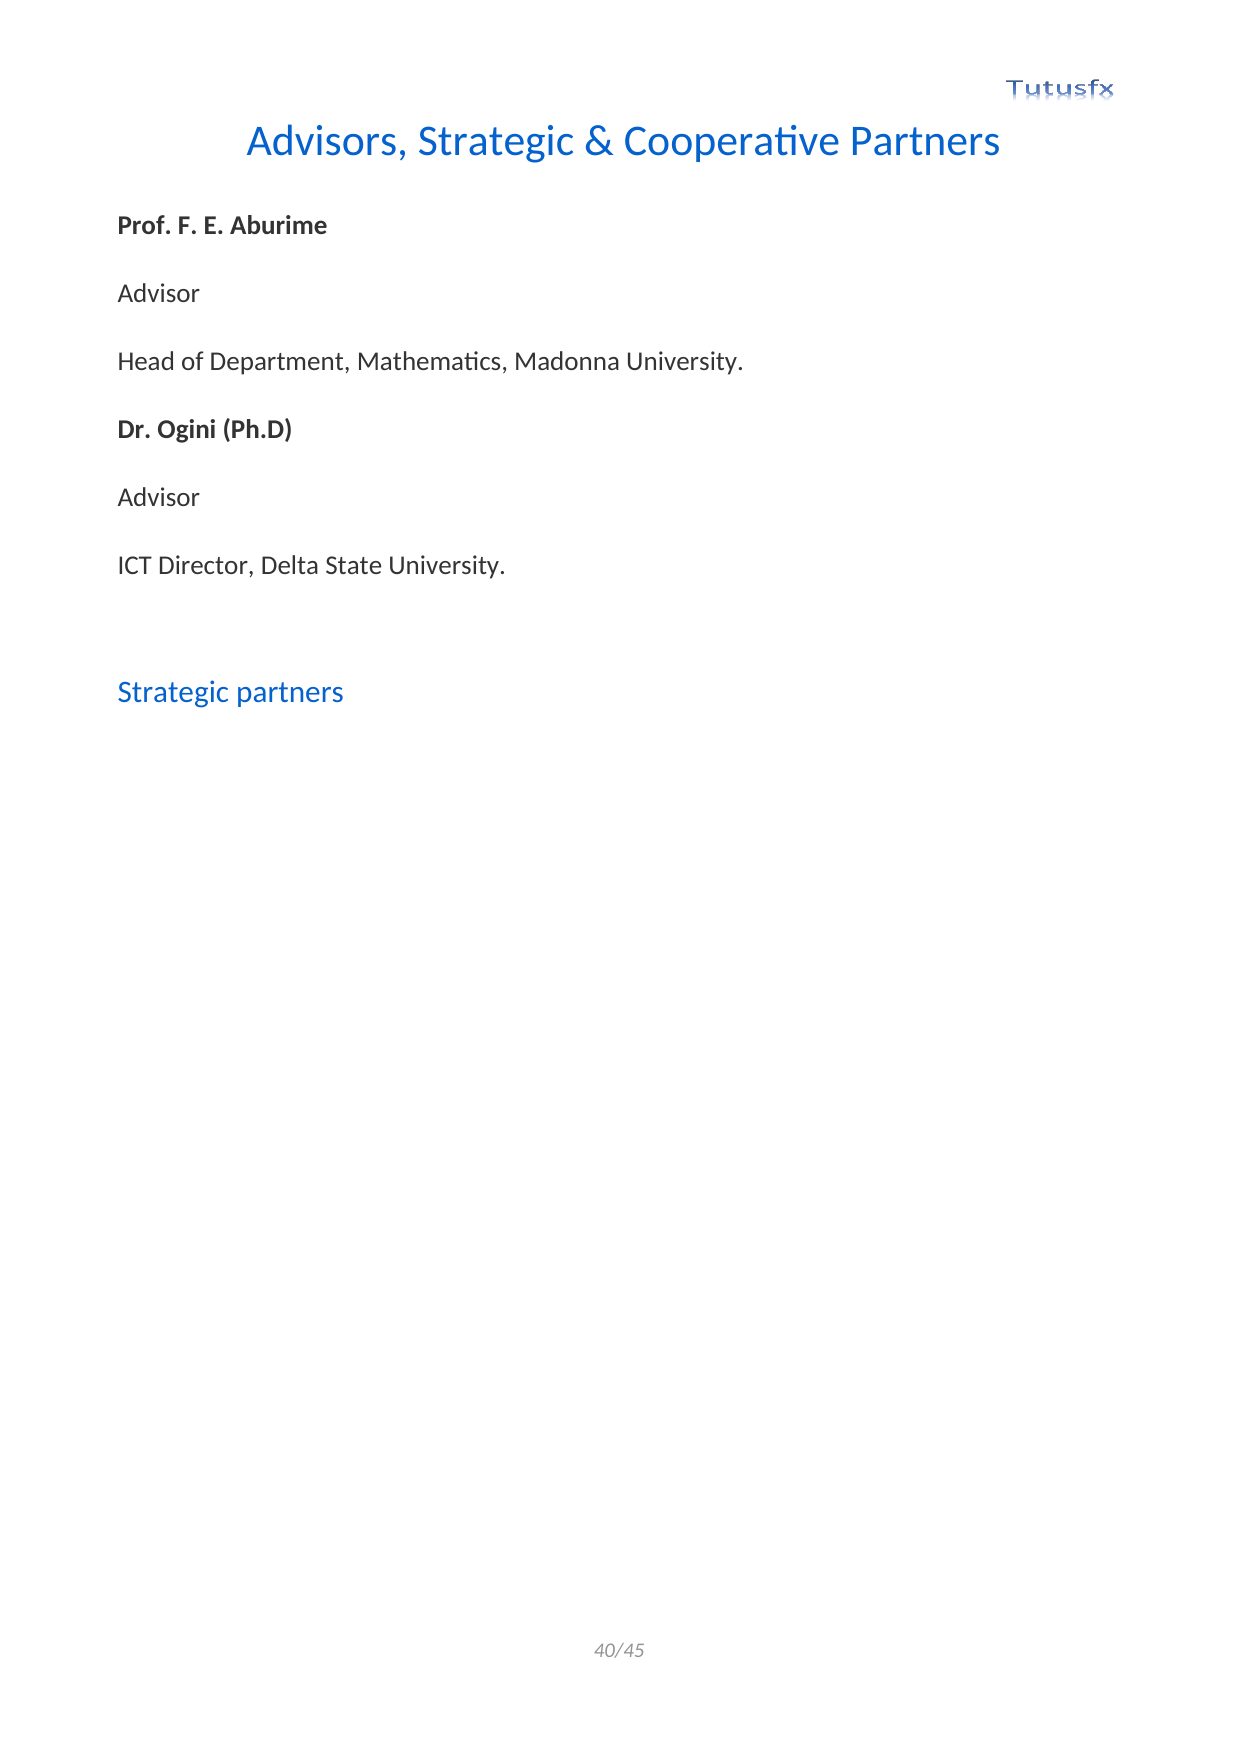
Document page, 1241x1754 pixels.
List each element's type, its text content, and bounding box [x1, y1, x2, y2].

text Prof. F. E. Aburime [117, 208, 1130, 241]
text Head of Department, Mathematics, Madonna University. [117, 344, 1123, 377]
text Dr. Ogini (Ph.D) [117, 412, 1130, 445]
text Advisor [117, 480, 1123, 513]
picture [998, 71, 1122, 111]
subtitle Strategic partners [117, 672, 1130, 710]
subtitle Advisors, Strategic & Cooperative Partners [117, 113, 1130, 167]
text ICT Director, Delta State University. [117, 548, 1123, 581]
text Advisor [117, 276, 1123, 309]
